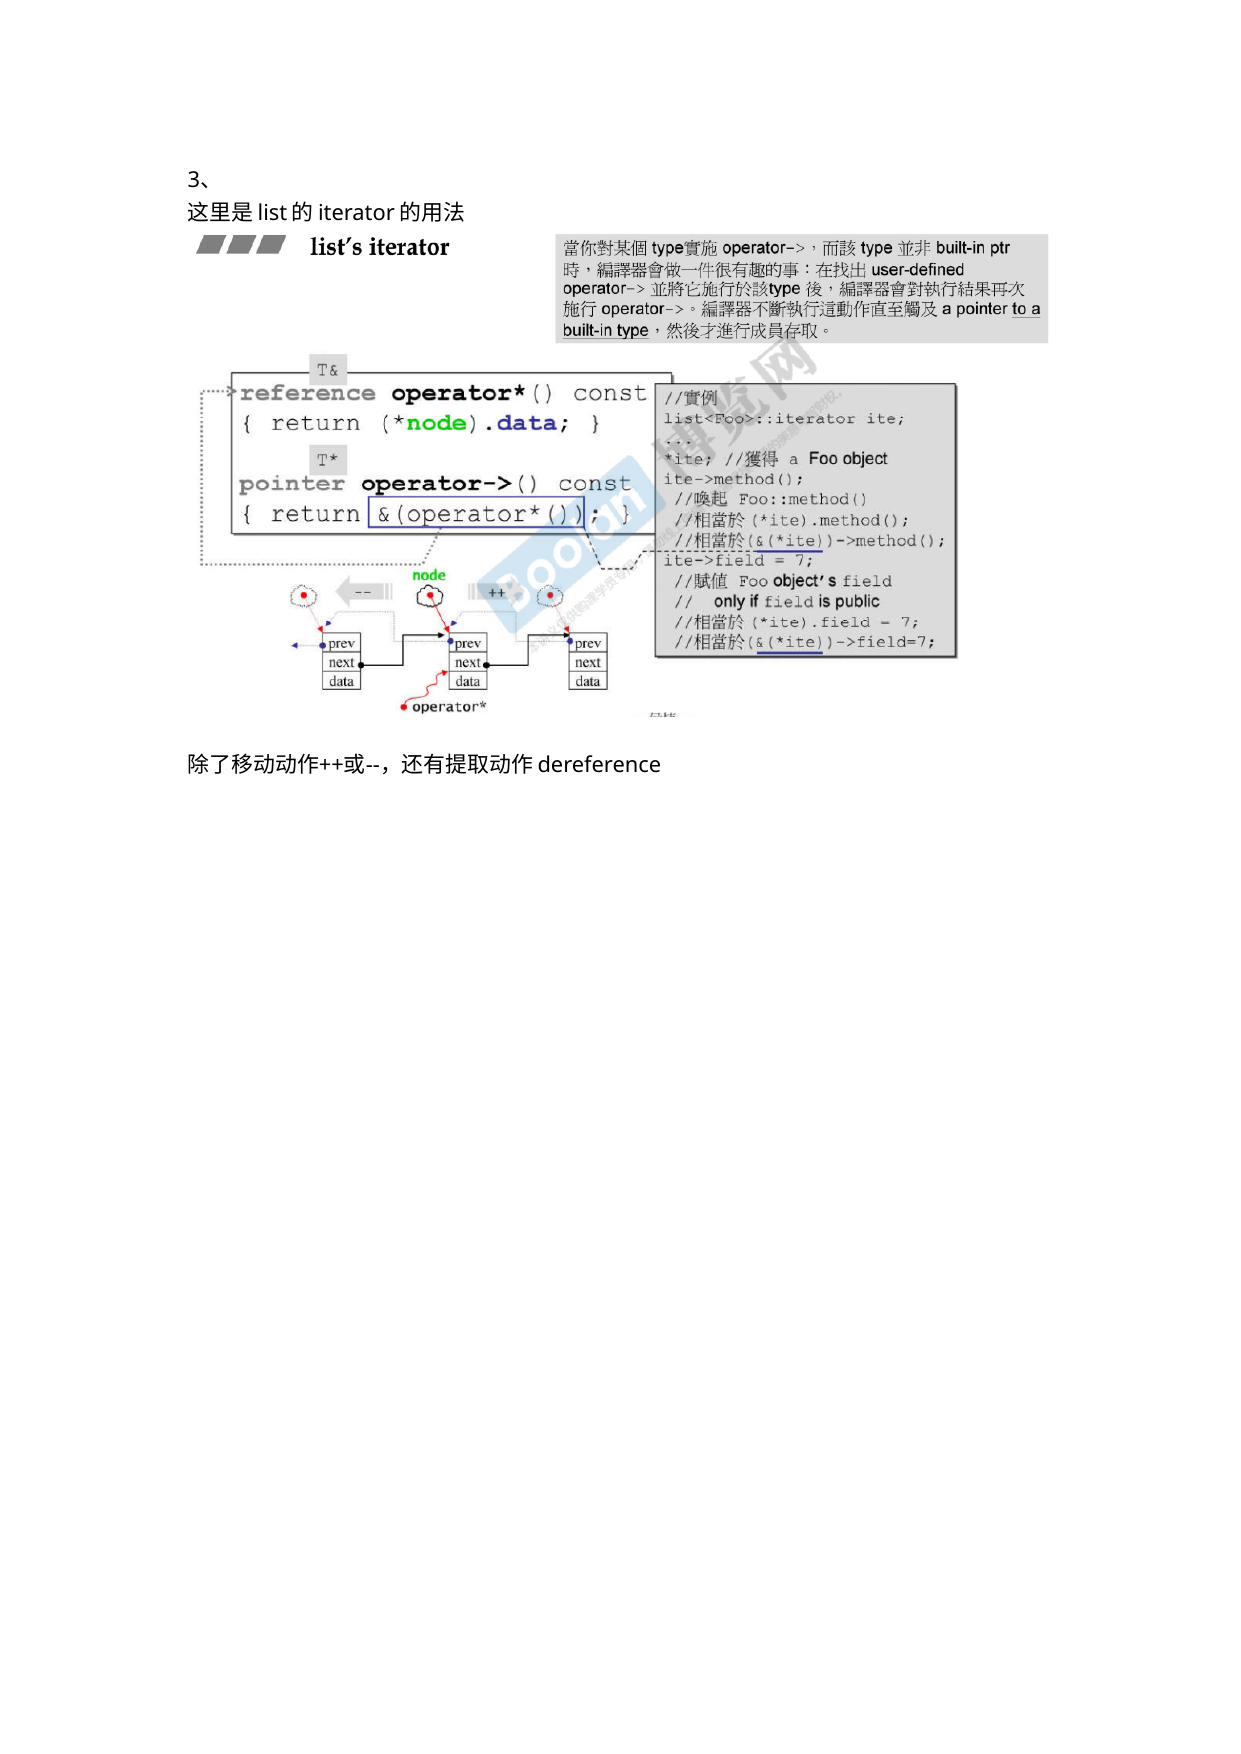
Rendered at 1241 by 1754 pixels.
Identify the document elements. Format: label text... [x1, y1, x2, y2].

picture [187, 227, 1053, 717]
text 这里是list的iterator的用法 [187, 194, 1053, 227]
text 除了移动动作++或--，还有提取动作dereference [187, 747, 1053, 779]
text 3、 [187, 162, 1053, 194]
